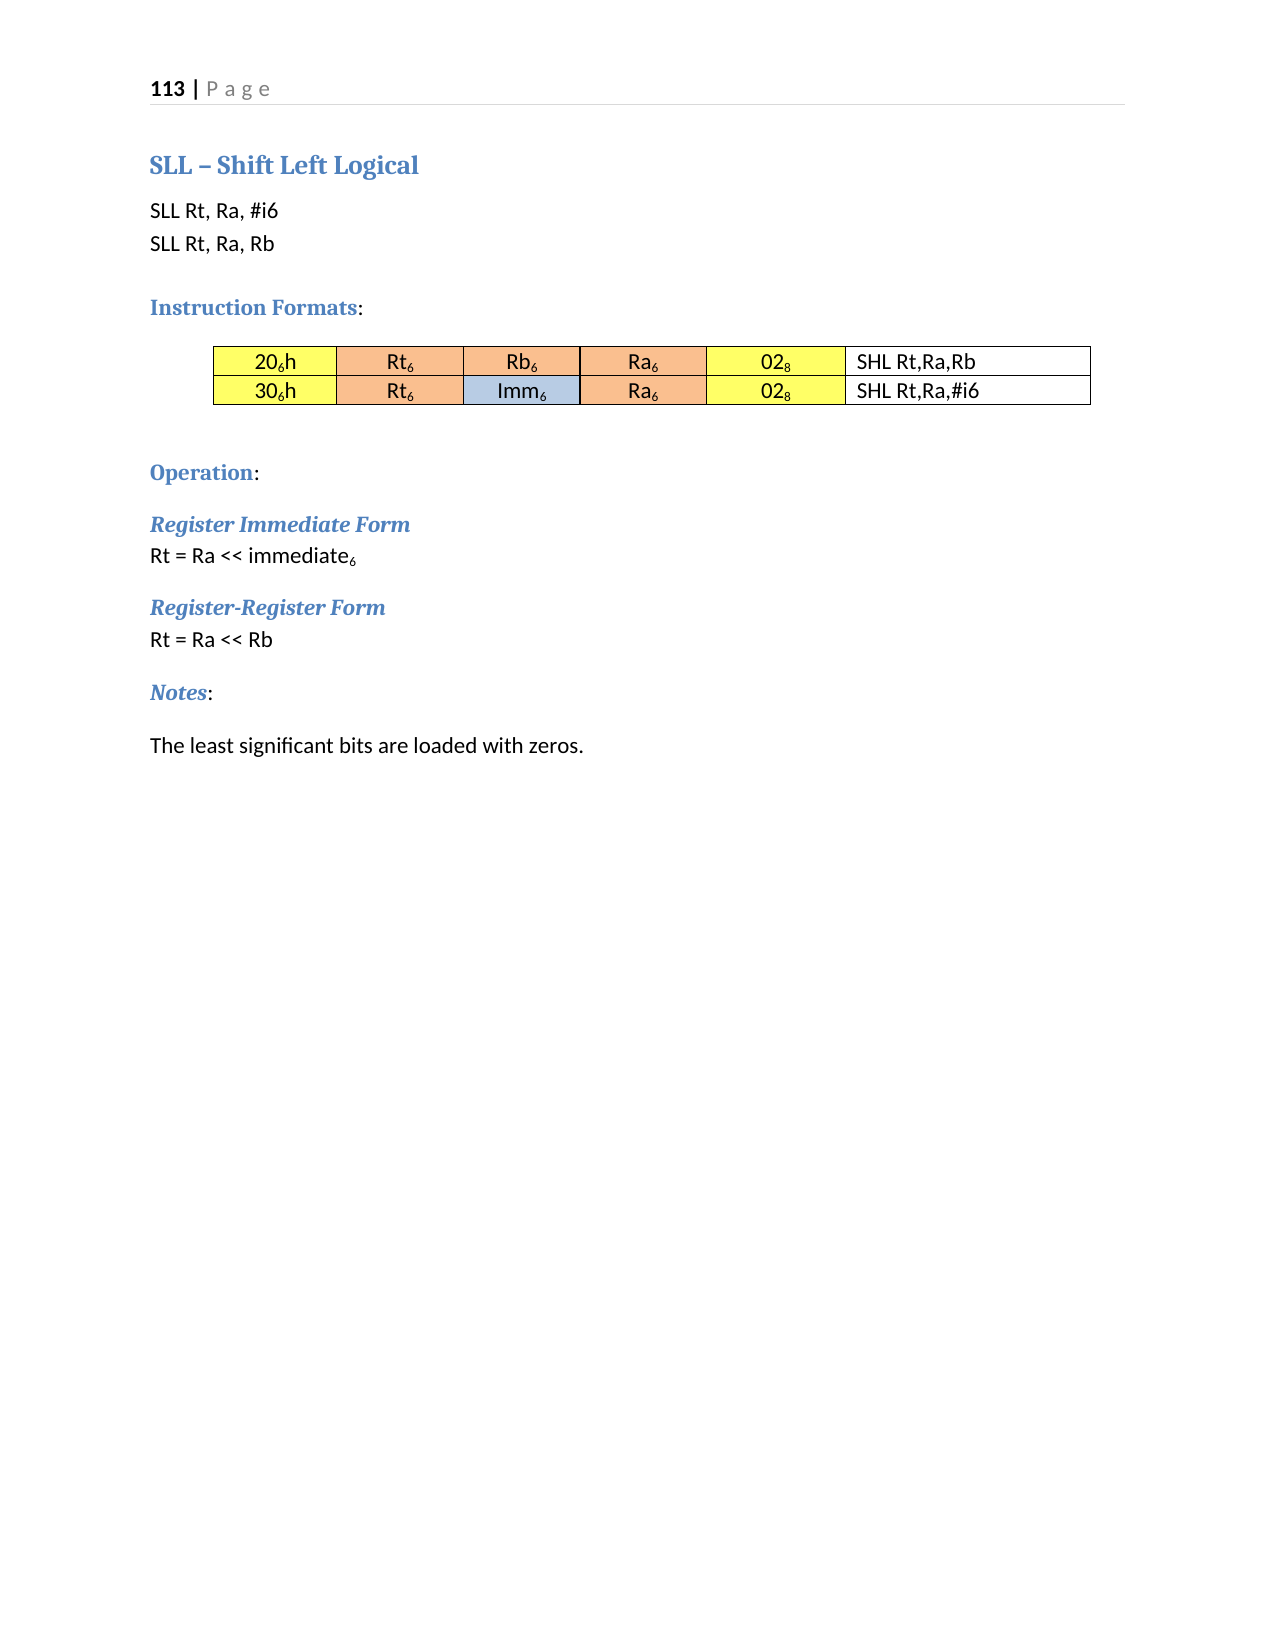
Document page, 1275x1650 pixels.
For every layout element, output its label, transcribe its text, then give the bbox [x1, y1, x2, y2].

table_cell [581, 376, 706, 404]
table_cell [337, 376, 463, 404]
text Operation: [150, 458, 1125, 486]
text Notes: [150, 678, 1125, 706]
text Rt = Ra << immediate6 [150, 542, 1125, 570]
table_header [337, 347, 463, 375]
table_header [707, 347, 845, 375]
subtitle SLL – Shift Left Logical [150, 150, 1125, 181]
text The least significant bits are loaded with zeros. [150, 731, 1125, 759]
text SLL Rt, Ra, Rb [150, 229, 1125, 257]
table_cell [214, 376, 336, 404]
text Rt = Ra << Rb [150, 625, 1125, 653]
subtitle Register Immediate Form [150, 511, 1125, 538]
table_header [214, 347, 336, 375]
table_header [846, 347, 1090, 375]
subtitle Register-Register Form [150, 595, 1125, 621]
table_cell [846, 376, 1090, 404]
text Instruction Formats: [150, 293, 1125, 321]
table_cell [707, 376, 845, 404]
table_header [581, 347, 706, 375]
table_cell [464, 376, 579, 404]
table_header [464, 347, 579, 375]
text SLL Rt, Ra, #i6 [150, 197, 1125, 225]
